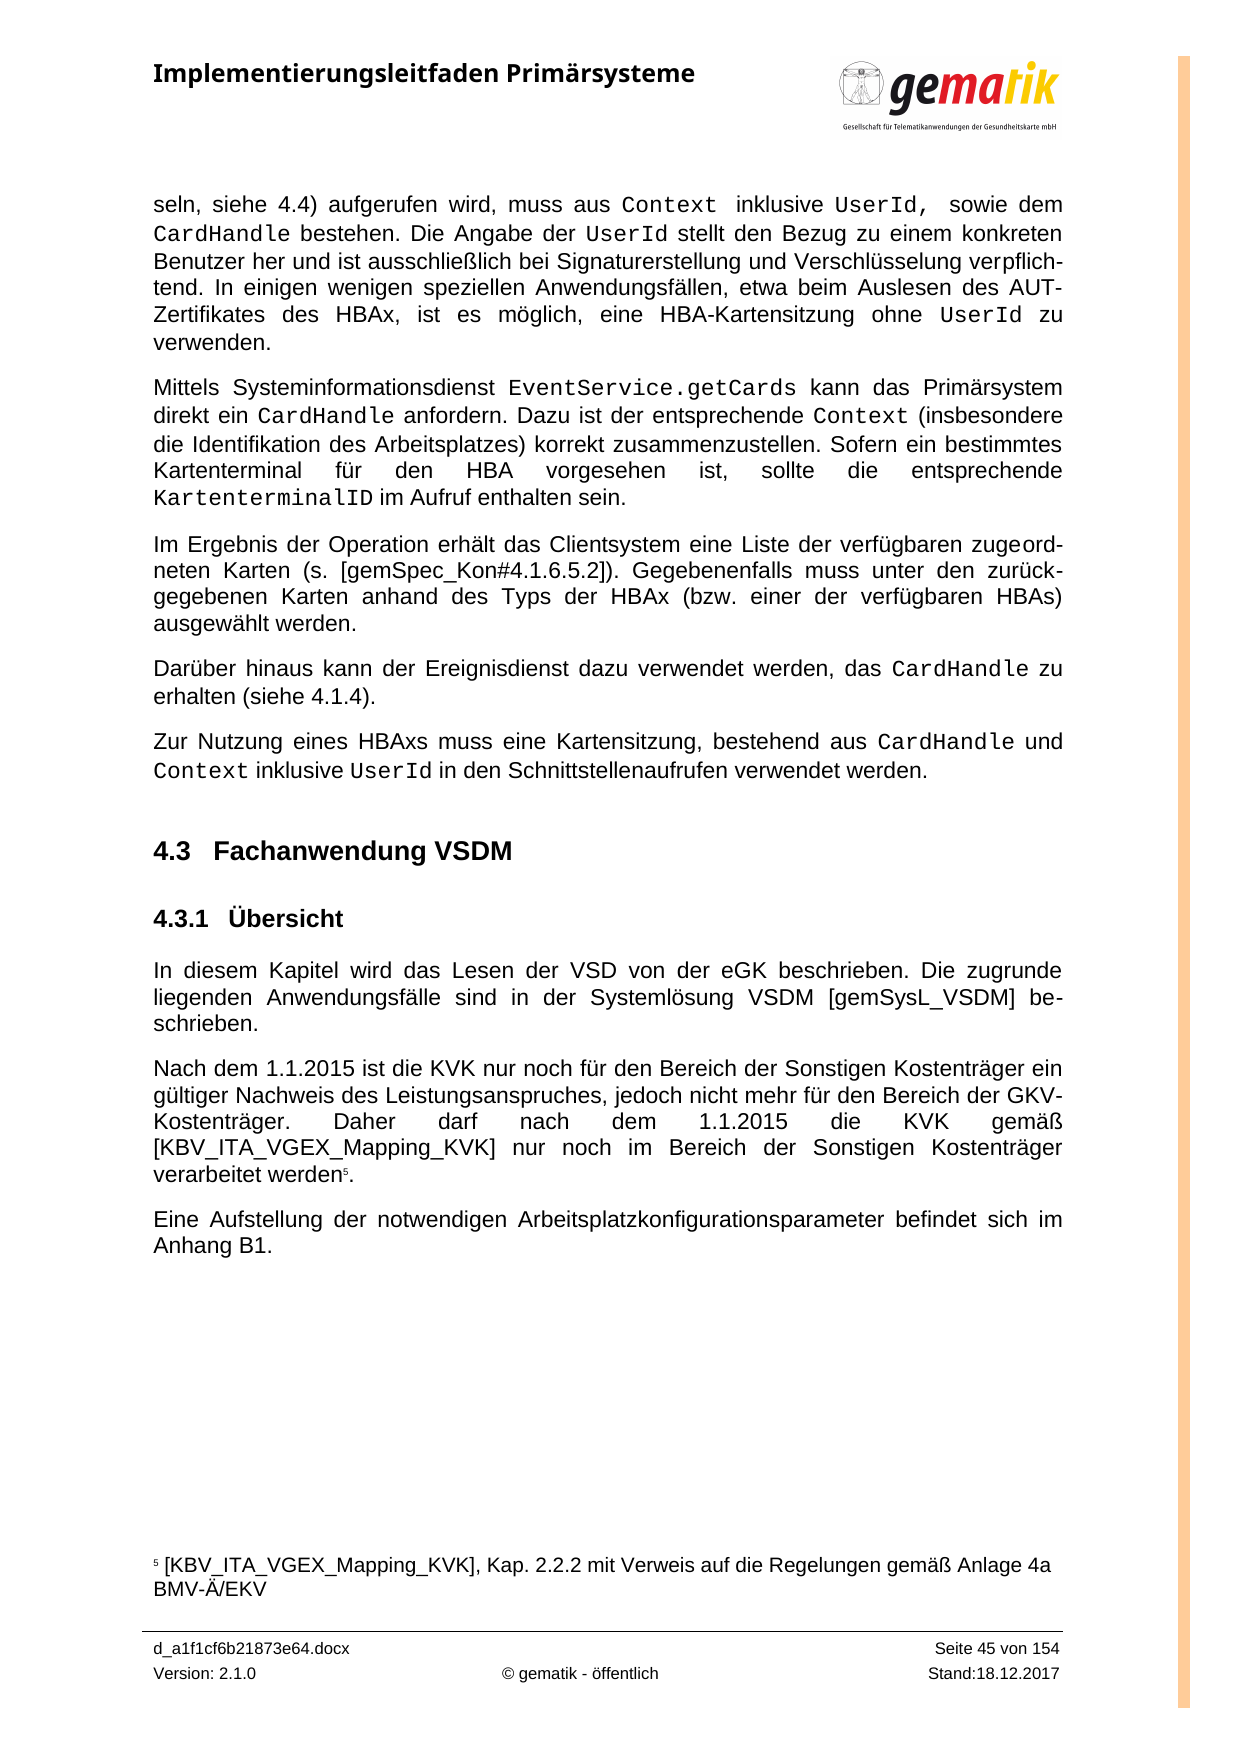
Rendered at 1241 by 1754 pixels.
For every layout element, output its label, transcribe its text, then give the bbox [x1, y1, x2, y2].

text Zur Nutzung eines HBAxs muss eine Kartensitzung, bestehend aus CardHandle und Context inklusive UserId in den Schnittstellenaufrufen verwendet werden. [153, 728, 1063, 785]
subtitle Übersicht [153, 904, 1063, 932]
subtitle Fachanwendung VSDM [153, 835, 1063, 866]
text Darüber hinaus kann der Ereignisdienst dazu verwendet werden, das CardHandle zu erhalten (siehe 4.1.4). [153, 655, 1063, 709]
text Mittels Systeminformationsdienst EventService.getCards kann das Primärsystem direkt ein CardHandle anfordern. Dazu ist der entsprechende Context (insbesondere die Identifikation des Arbeitsplatzes) korrekt zusammenzustellen. Sofern ein bestimmtes Kartenterminal für den HBA vorgesehen ist, sollte die entsprechende KartenterminalID im Aufruf enthalten sein. [153, 374, 1063, 512]
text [153, 191, 1063, 355]
text Im Ergebnis der Operation erhält das Clientsystem eine Liste der verfügbaren zugeordneten Karten (s. [gemSpec_Kon#4.1.6.5.2]). Gegebenenfalls muss unter den zurückgegebenen Karten anhand des Typs der HBAx (bzw. einer der verfügbaren HBAs) ausgewählt werden. [153, 531, 1063, 636]
text Nach dem 1.1.2015 ist die KVK nur noch für den Bereich der Sonstigen Kostenträger ein gültiger Nachweis des Leistungsanspruches, jedoch nicht mehr für den Bereich der GKV-Kostenträger. Daher darf nach dem 1.1.2015 die KVK gemäß [KBV_ITA_VGEX_Mapping_KVK] nur noch im Bereich der Sonstigen Kostenträger verarbeitet werden. [153, 1055, 1063, 1187]
picture [830, 56, 1062, 140]
text Eine Aufstellung der notwendigen Arbeitsplatzkonfigurationsparameter befindet sich im Anhang B1. [153, 1206, 1063, 1258]
text In diesem Kapitel wird das Lesen der VSD von der eGK beschrieben. Die zugrunde liegenden Anwendungsfälle sind in der Systemlösung VSDM [gemSysL_VSDM] beschrieben. [153, 957, 1063, 1036]
